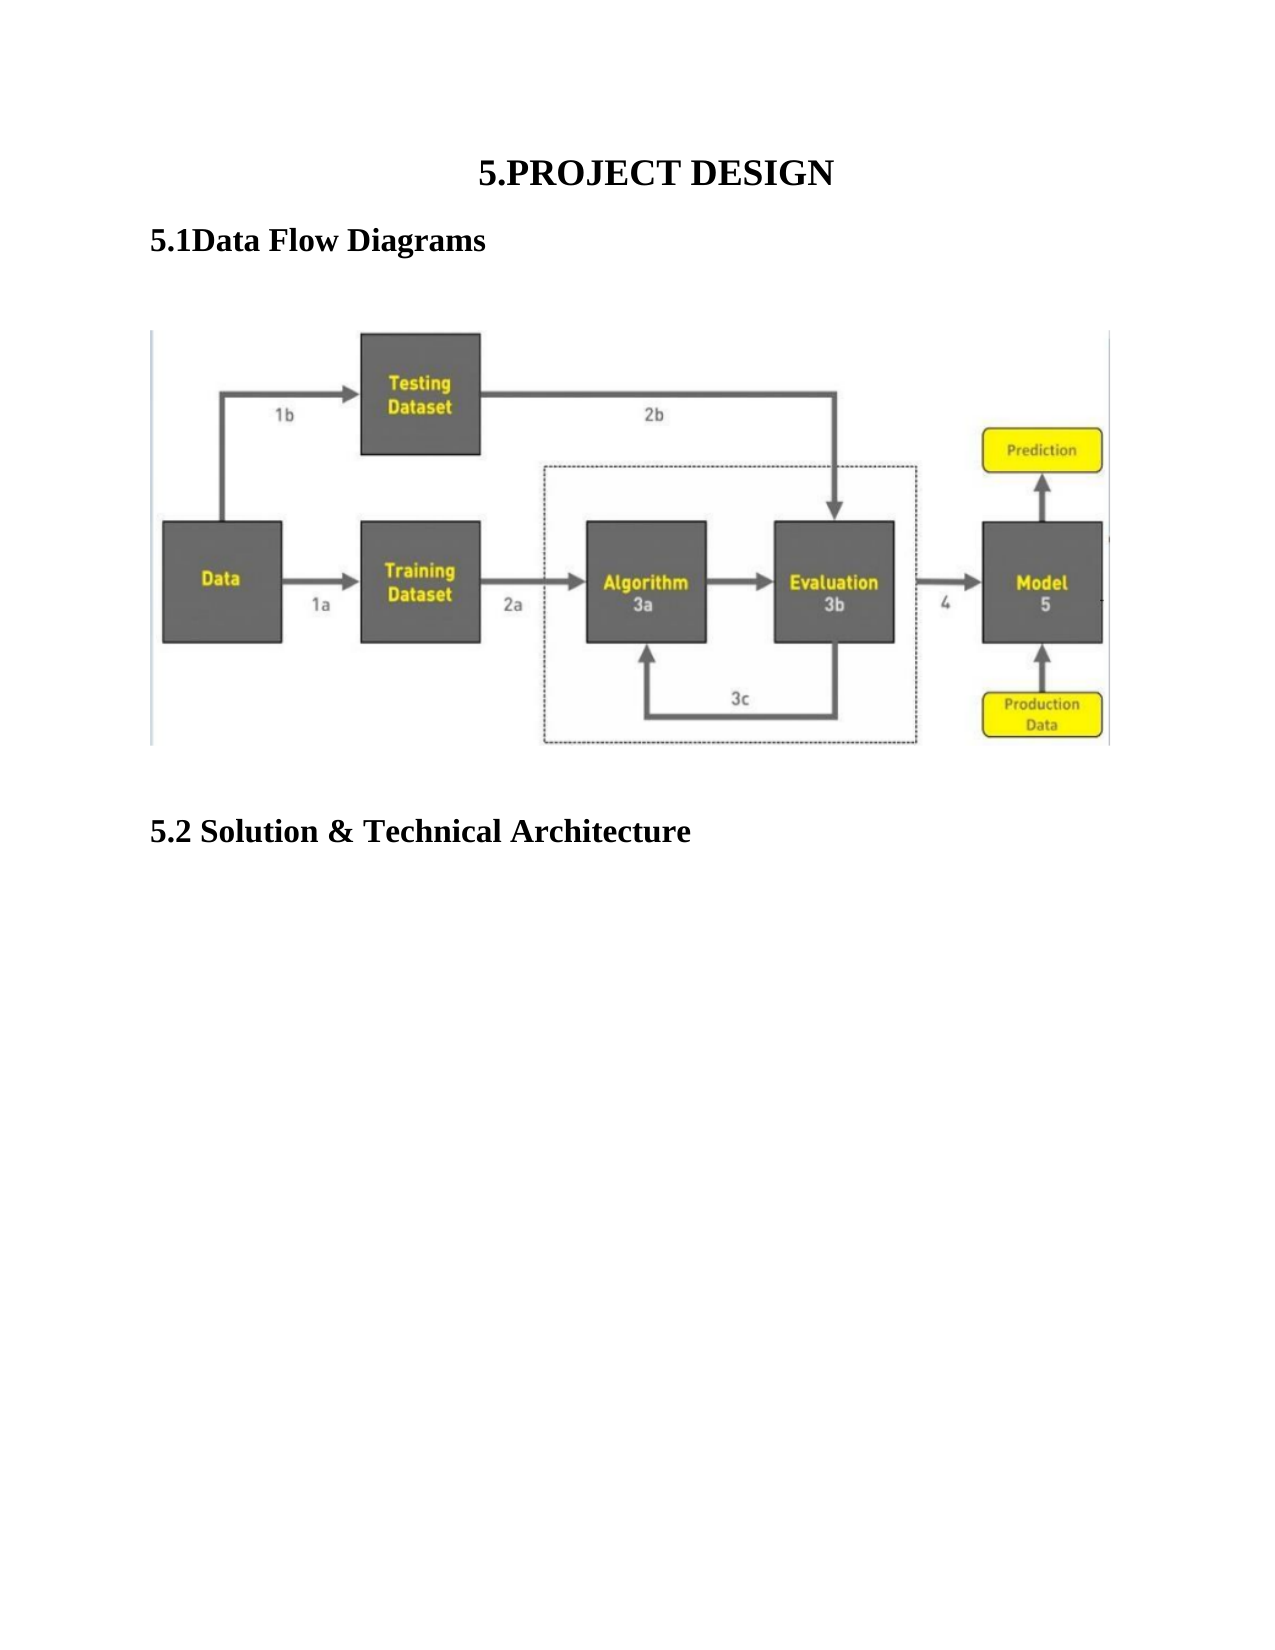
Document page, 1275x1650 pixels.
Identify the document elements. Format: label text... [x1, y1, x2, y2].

picture [150, 296, 1125, 785]
text 5.PROJECT DESIGN [187, 150, 1125, 193]
text 5.1Data Flow Diagrams [150, 220, 1125, 258]
text 5.2 Solution & Technical Architecture [150, 812, 1125, 850]
